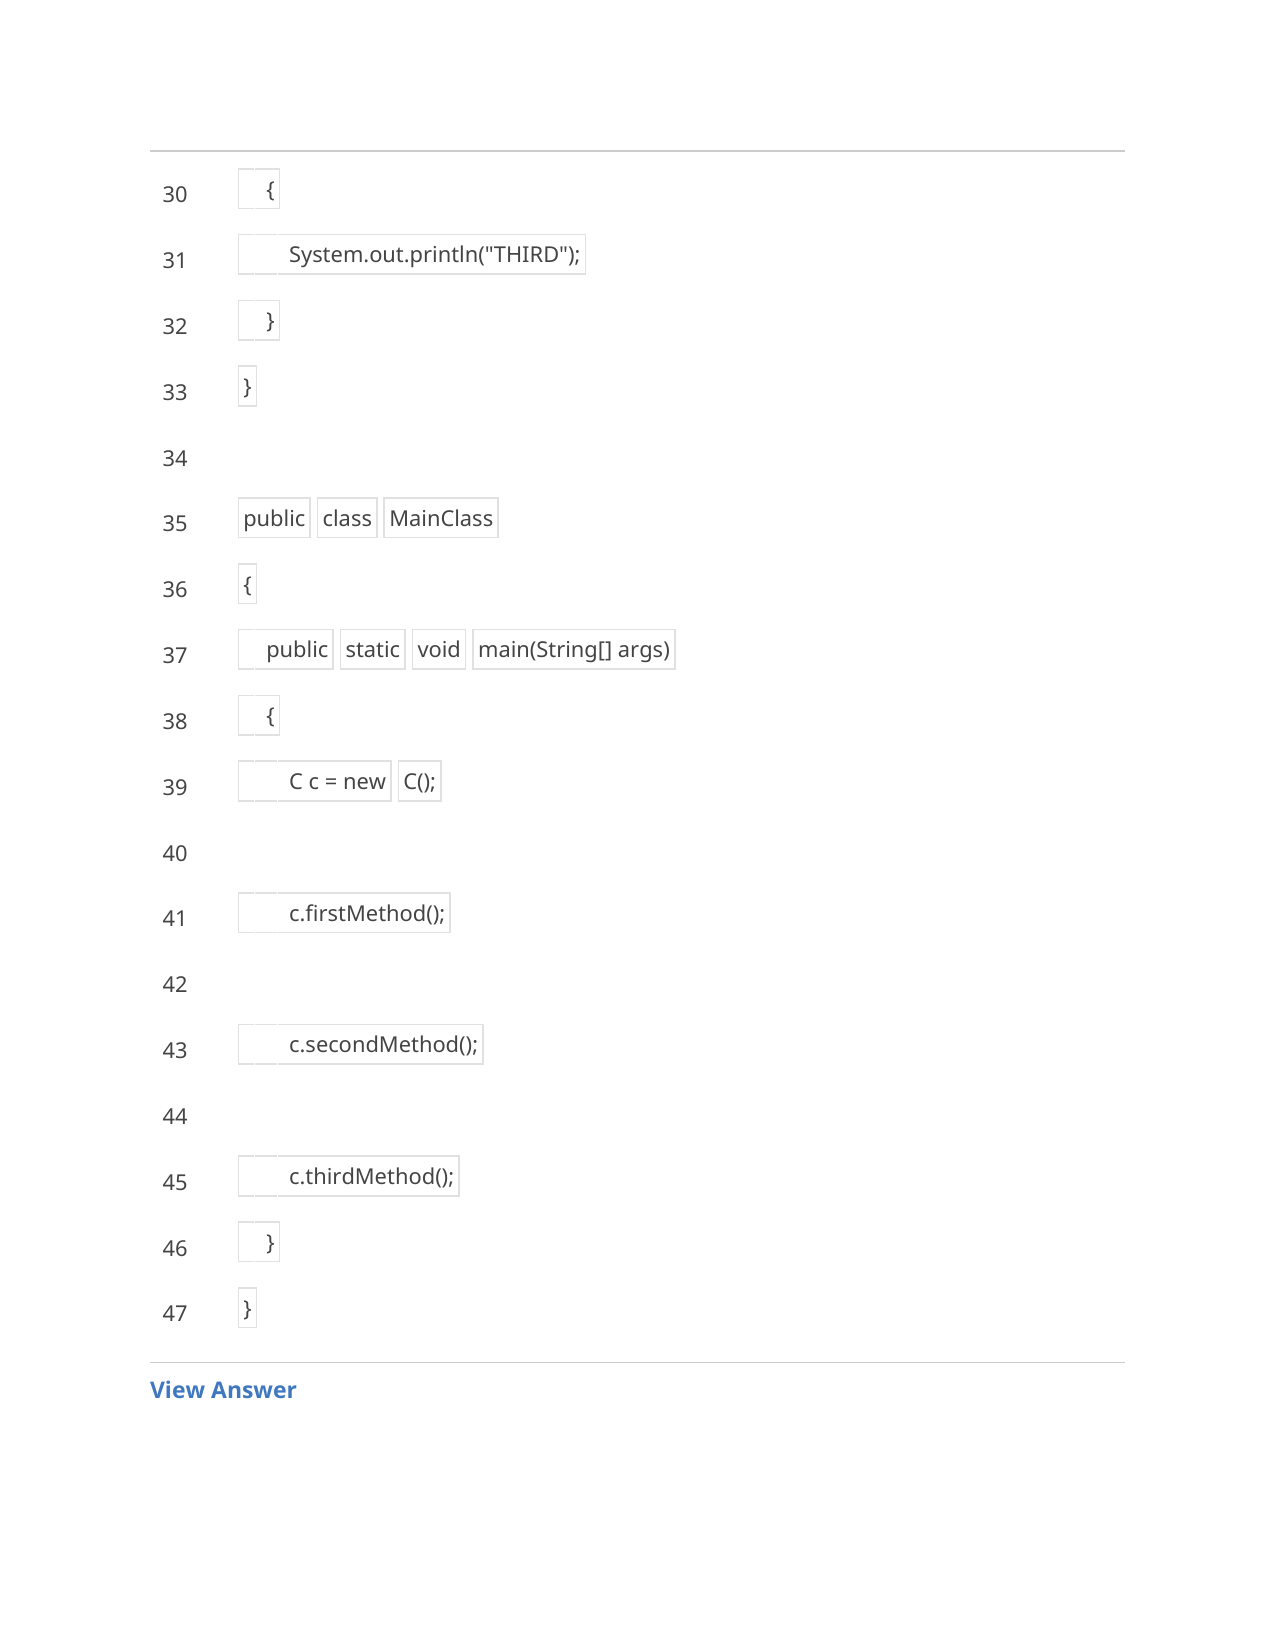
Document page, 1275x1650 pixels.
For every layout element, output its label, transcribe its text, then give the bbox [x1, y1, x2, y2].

text View Answer [150, 1363, 1125, 1406]
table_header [150, 152, 225, 1362]
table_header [225, 152, 1125, 1362]
